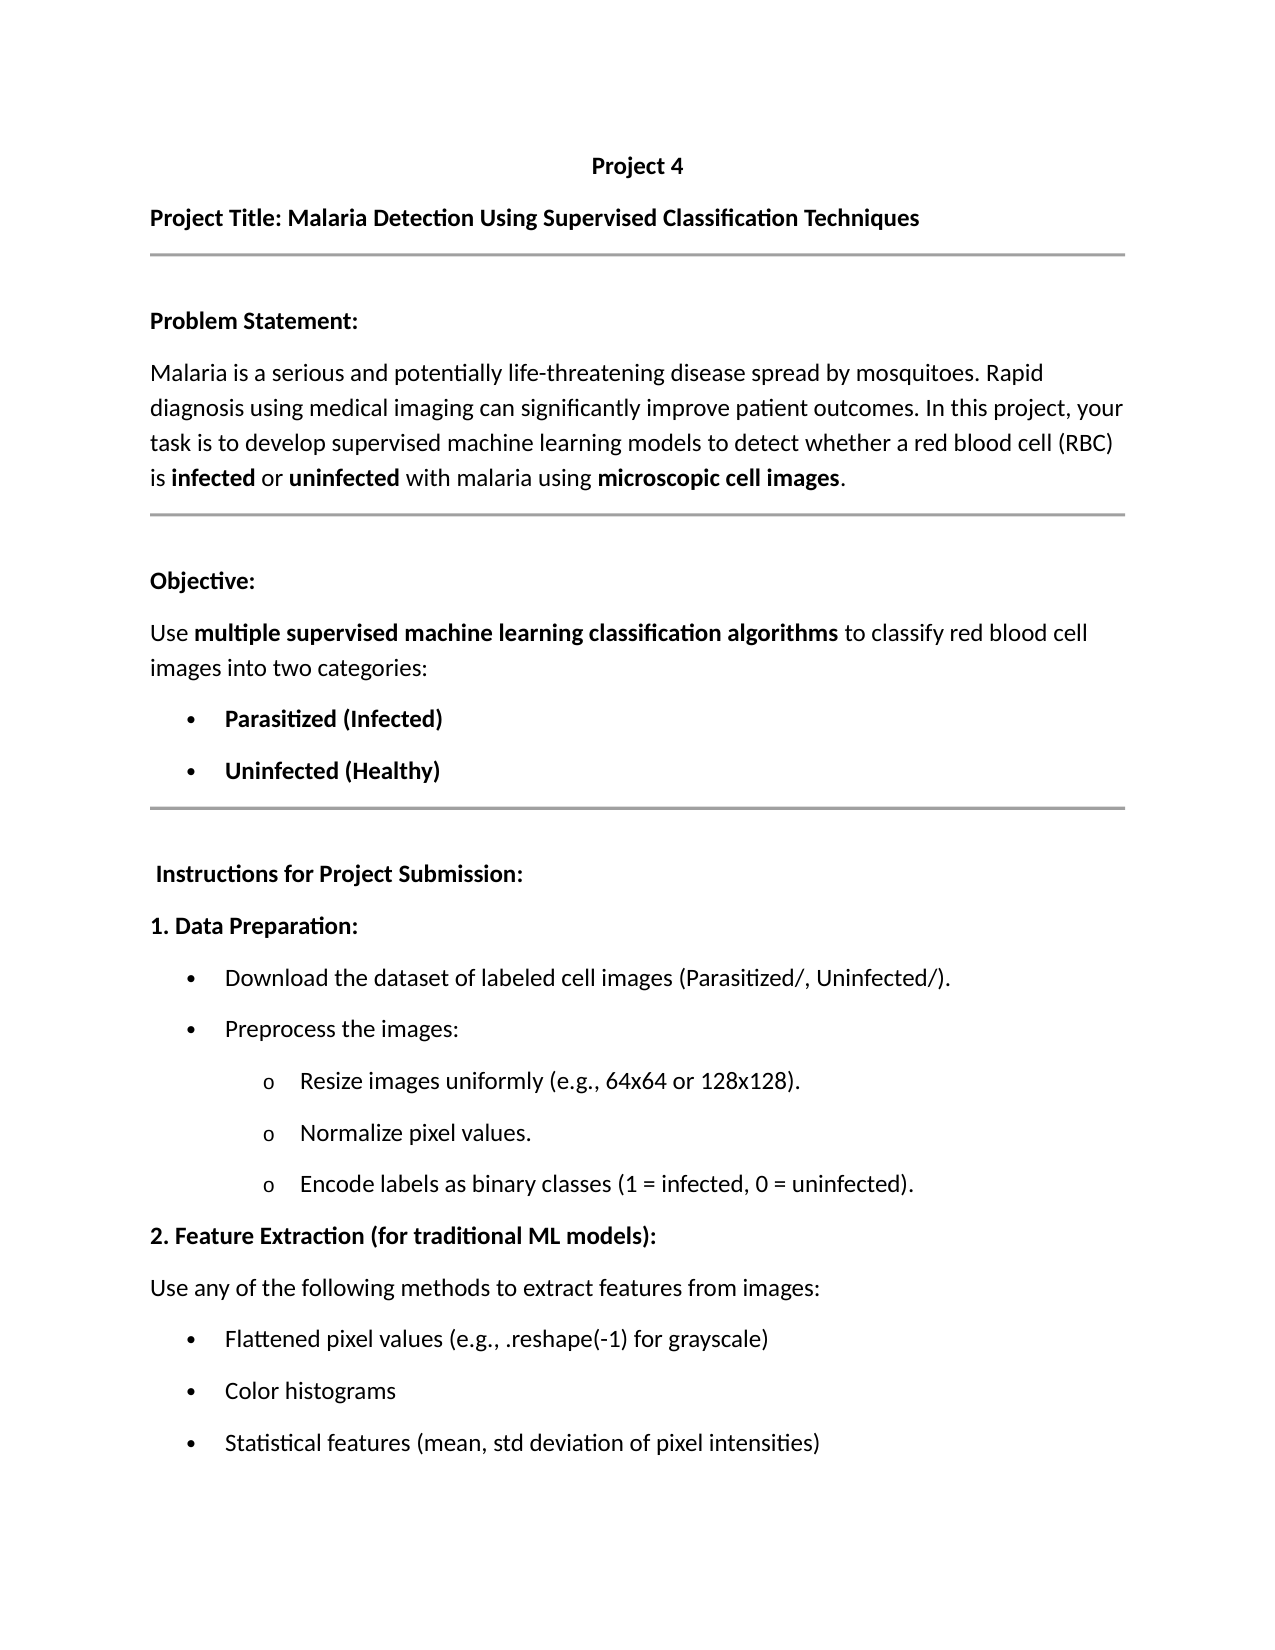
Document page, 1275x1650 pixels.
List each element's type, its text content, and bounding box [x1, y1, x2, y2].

list Encode labels as binary classes (1 = infected, 0 = uninfected). [262, 1168, 1125, 1199]
text Instructions for Project Submission: [150, 858, 1125, 889]
list Preprocess the images: [187, 1013, 1125, 1044]
text 1. Data Preparation: [150, 910, 1125, 941]
list Statistical features (mean, std deviation of pixel intensities) [187, 1427, 1125, 1457]
text Project Title: Malaria Detection Using Supervised Classification Techniques [150, 202, 1125, 232]
text Project 4 [150, 150, 1125, 181]
list Uninfected (Healthy) [187, 755, 1125, 786]
list Parasitized (Infected) [187, 703, 1125, 734]
list Normalize pixel values. [262, 1117, 1125, 1147]
text 2. Feature Extraction (for traditional ML models): [150, 1220, 1125, 1251]
text Use any of the following methods to extract features from images: [150, 1272, 1125, 1302]
list Resize images uniformly (e.g., 64x64 or 128x128). [262, 1065, 1125, 1096]
text Objective: [150, 565, 1125, 596]
list Color histograms [187, 1375, 1125, 1406]
list Download the dataset of labeled cell images (Parasitized/, Uninfected/). [187, 962, 1125, 992]
text Use multiple supervised machine learning classification algorithms to classify red blood cell images into two categories: [150, 617, 1125, 682]
text Malaria is a serious and potentially life-threatening disease spread by mosquitoes. Rapid diagnosis using medical imaging can significantly improve patient outcomes. In this project, your task is to develop supervised machine learning models to detect whether a red blood cell (RBC) is infected or uninfected with malaria using microscopic cell images. [150, 357, 1125, 492]
list Flattened pixel values (e.g., .reshape(-1) for grayscale) [187, 1323, 1125, 1354]
text Problem Statement: [150, 305, 1125, 336]
